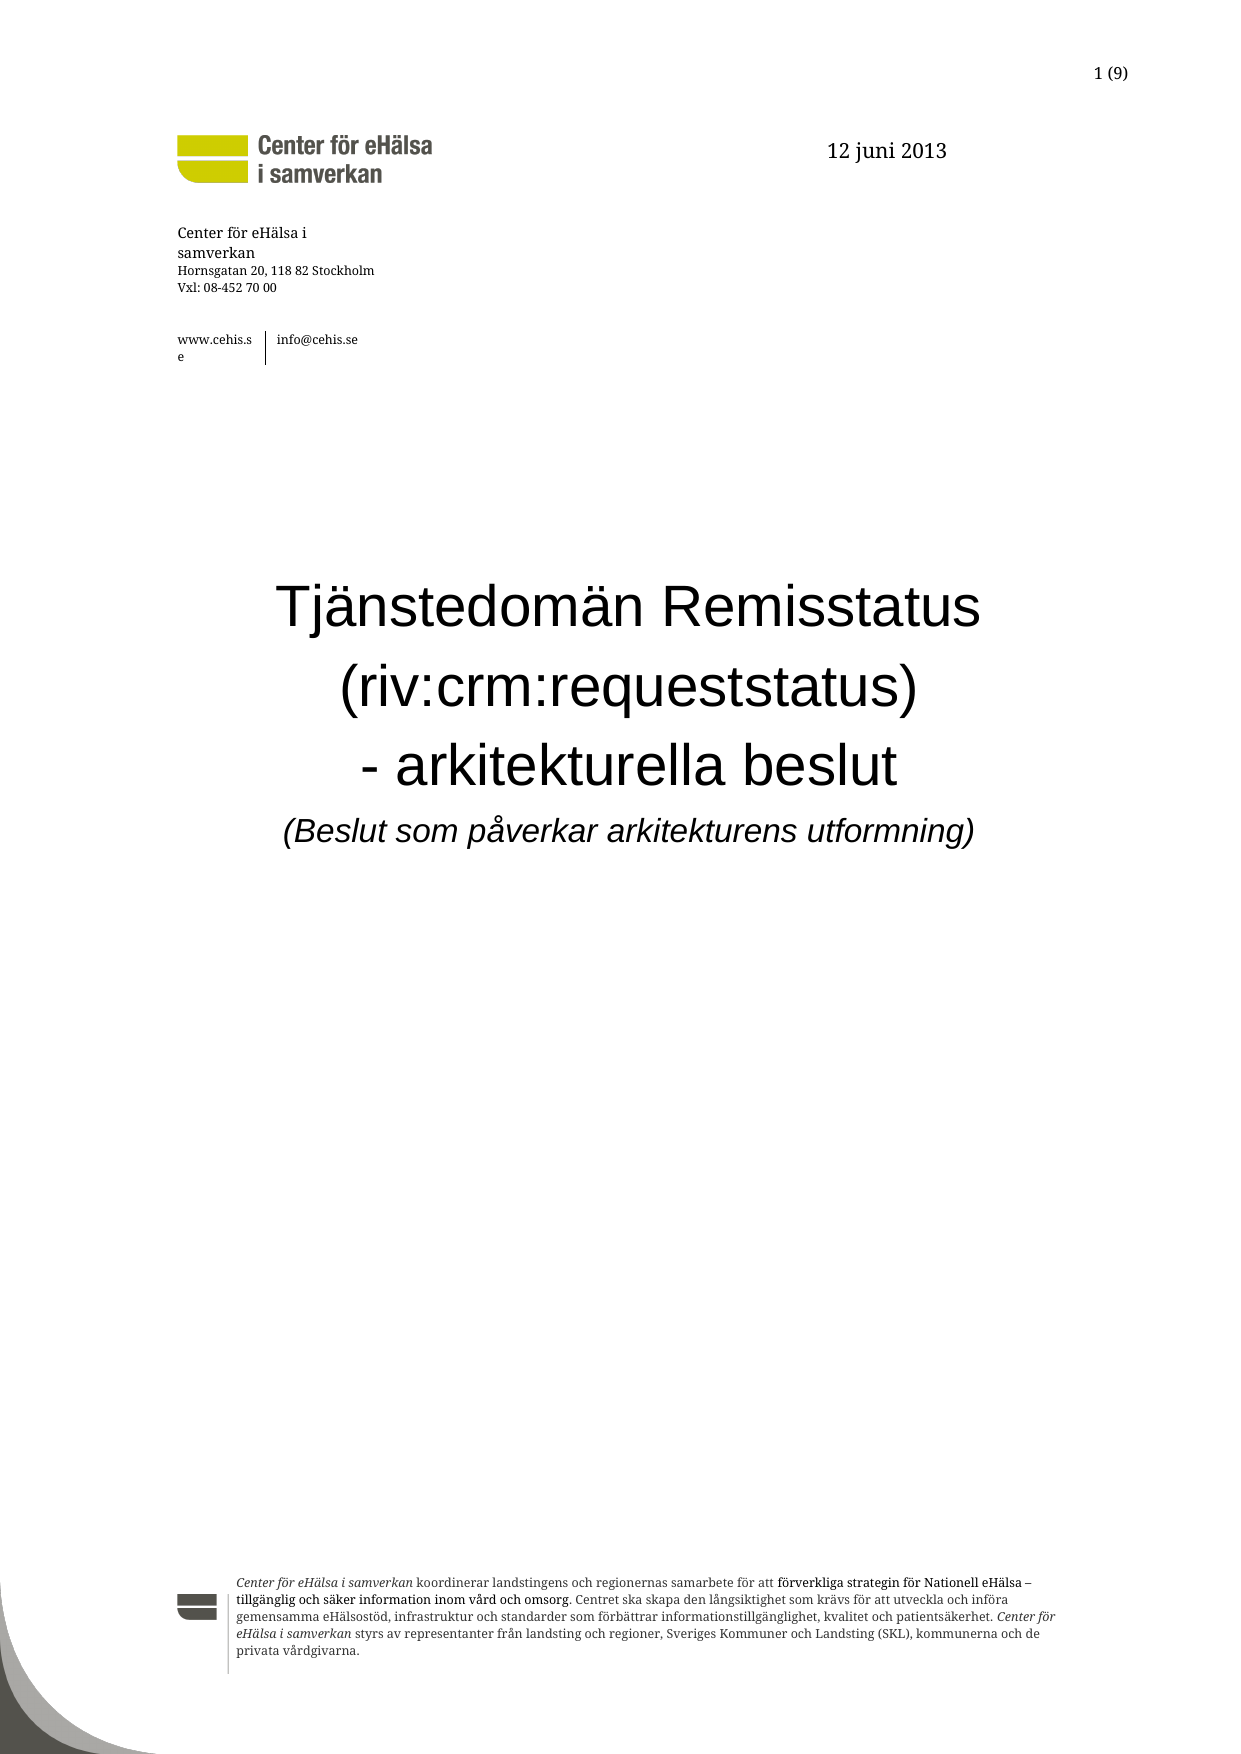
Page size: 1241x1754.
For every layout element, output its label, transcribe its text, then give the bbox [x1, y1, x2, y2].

text (riv:crm:requeststatus) [177, 652, 1081, 719]
text (Beslut som påverkar arkitekturens utformning) [177, 811, 1081, 849]
text Tjänstedomän Remisstatus [177, 572, 1081, 639]
text - arkitekturella beslut [177, 731, 1081, 798]
picture [0, 1582, 229, 1754]
picture [177, 135, 432, 183]
